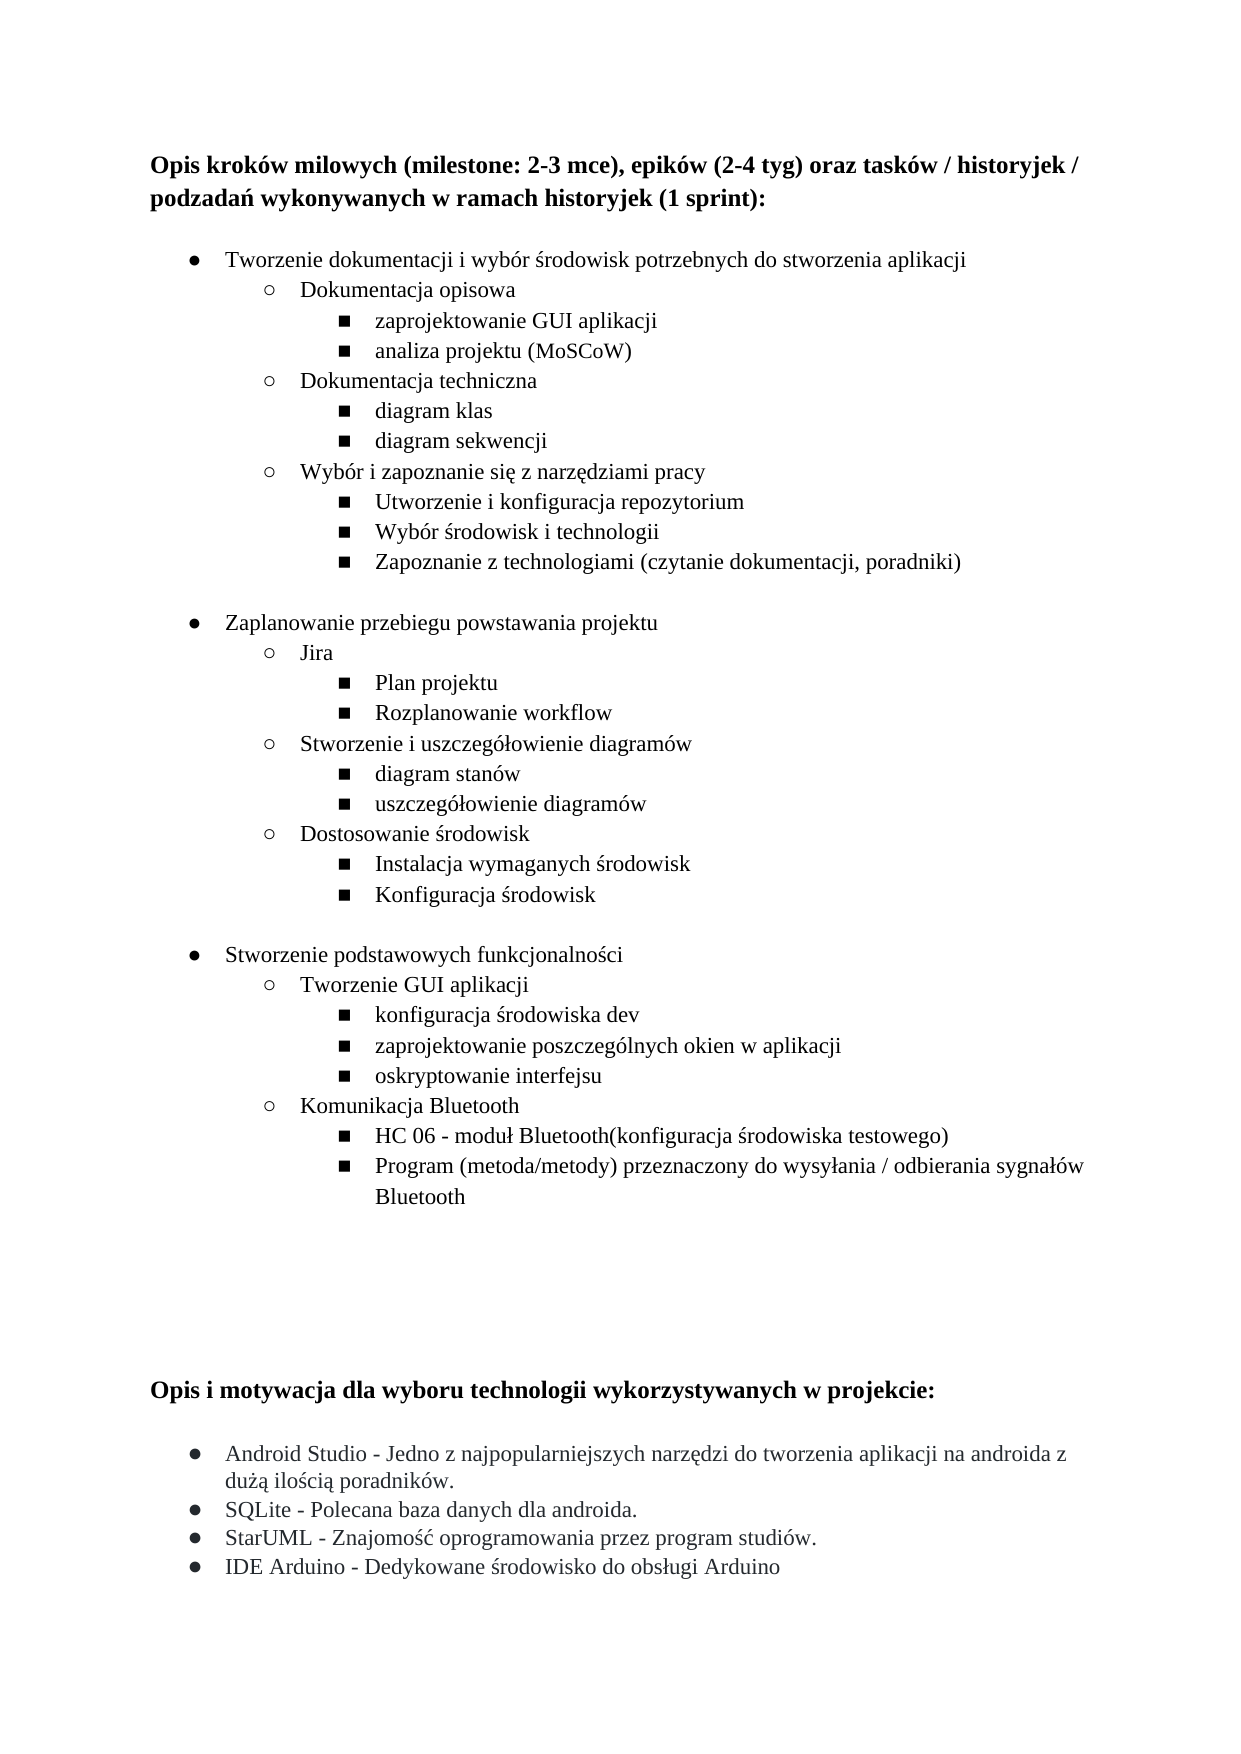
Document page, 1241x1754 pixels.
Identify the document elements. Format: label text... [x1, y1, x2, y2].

list Dostosowanie środowisk [262, 820, 1090, 847]
list IDE Arduino - Dedykowane środowisko do obsługi Arduino [187, 1551, 1090, 1580]
list Tworzenie dokumentacji i wybór środowisk potrzebnych do stworzenia aplikacji [187, 246, 1090, 273]
list Komunikacja Bluetooth [262, 1092, 1090, 1118]
list uszczegółowienie diagramów [337, 790, 1090, 816]
list SQLite - Polecana baza danych dla androida. [187, 1493, 1090, 1522]
list Android Studio - Jedno z najpopularniejszych narzędzi do tworzenia aplikacji na androida z dużą ilością poradników. [187, 1438, 1090, 1493]
list Stworzenie i uszczegółowienie diagramów [262, 729, 1090, 756]
list oskryptowanie interfejsu [337, 1062, 1090, 1088]
list diagram klas [337, 397, 1090, 424]
list zaprojektowanie poszczególnych okien w aplikacji [337, 1032, 1090, 1058]
list diagram stanów [337, 760, 1090, 786]
text Opis kroków milowych (milestone: 2-3 mce), epików (2-4 tyg) oraz tasków / historyjek / podzadań wykonywanych w ramach historyjek (1 sprint): [150, 150, 1090, 212]
list zaprojektowanie GUI aplikacji [337, 307, 1090, 333]
list konfiguracja środowiska dev [337, 1001, 1090, 1028]
list Dokumentacja opisowa [262, 276, 1090, 303]
list Stworzenie podstawowych funkcjonalności [187, 941, 1090, 967]
list diagram sekwencji [337, 427, 1090, 454]
list Tworzenie GUI aplikacji [262, 971, 1090, 998]
list analiza projektu (MoSCoW) [337, 337, 1090, 363]
list Zaplanowanie przebiegu powstawania projektu [187, 609, 1090, 635]
list Wybór i zapoznanie się z narzędziami pracy [262, 458, 1090, 484]
list Rozplanowanie workflow [337, 699, 1090, 726]
text Opis i motywacja dla wyboru technologii wykorzystywanych w projekcie: [150, 1375, 1090, 1404]
list Utworzenie i konfiguracja repozytorium [337, 488, 1090, 514]
list Program (metoda/metody) przeznaczony do wysyłania / odbierania sygnałów Bluetooth [337, 1152, 1090, 1209]
list Konfiguracja środowisk [337, 881, 1090, 907]
list HC 06 - moduł Bluetooth(konfiguracja środowiska testowego) [337, 1122, 1090, 1149]
list Dokumentacja techniczna [262, 367, 1090, 393]
list Instalacja wymaganych środowisk [337, 850, 1090, 877]
list Jira [262, 639, 1090, 665]
list Wybór środowisk i technologii [337, 518, 1090, 544]
list Zapoznanie z technologiami (czytanie dokumentacji, poradniki) [337, 548, 1090, 575]
list Plan projektu [337, 669, 1090, 696]
list StarUML - Znajomość oprogramowania przez program studiów. [187, 1522, 1090, 1551]
